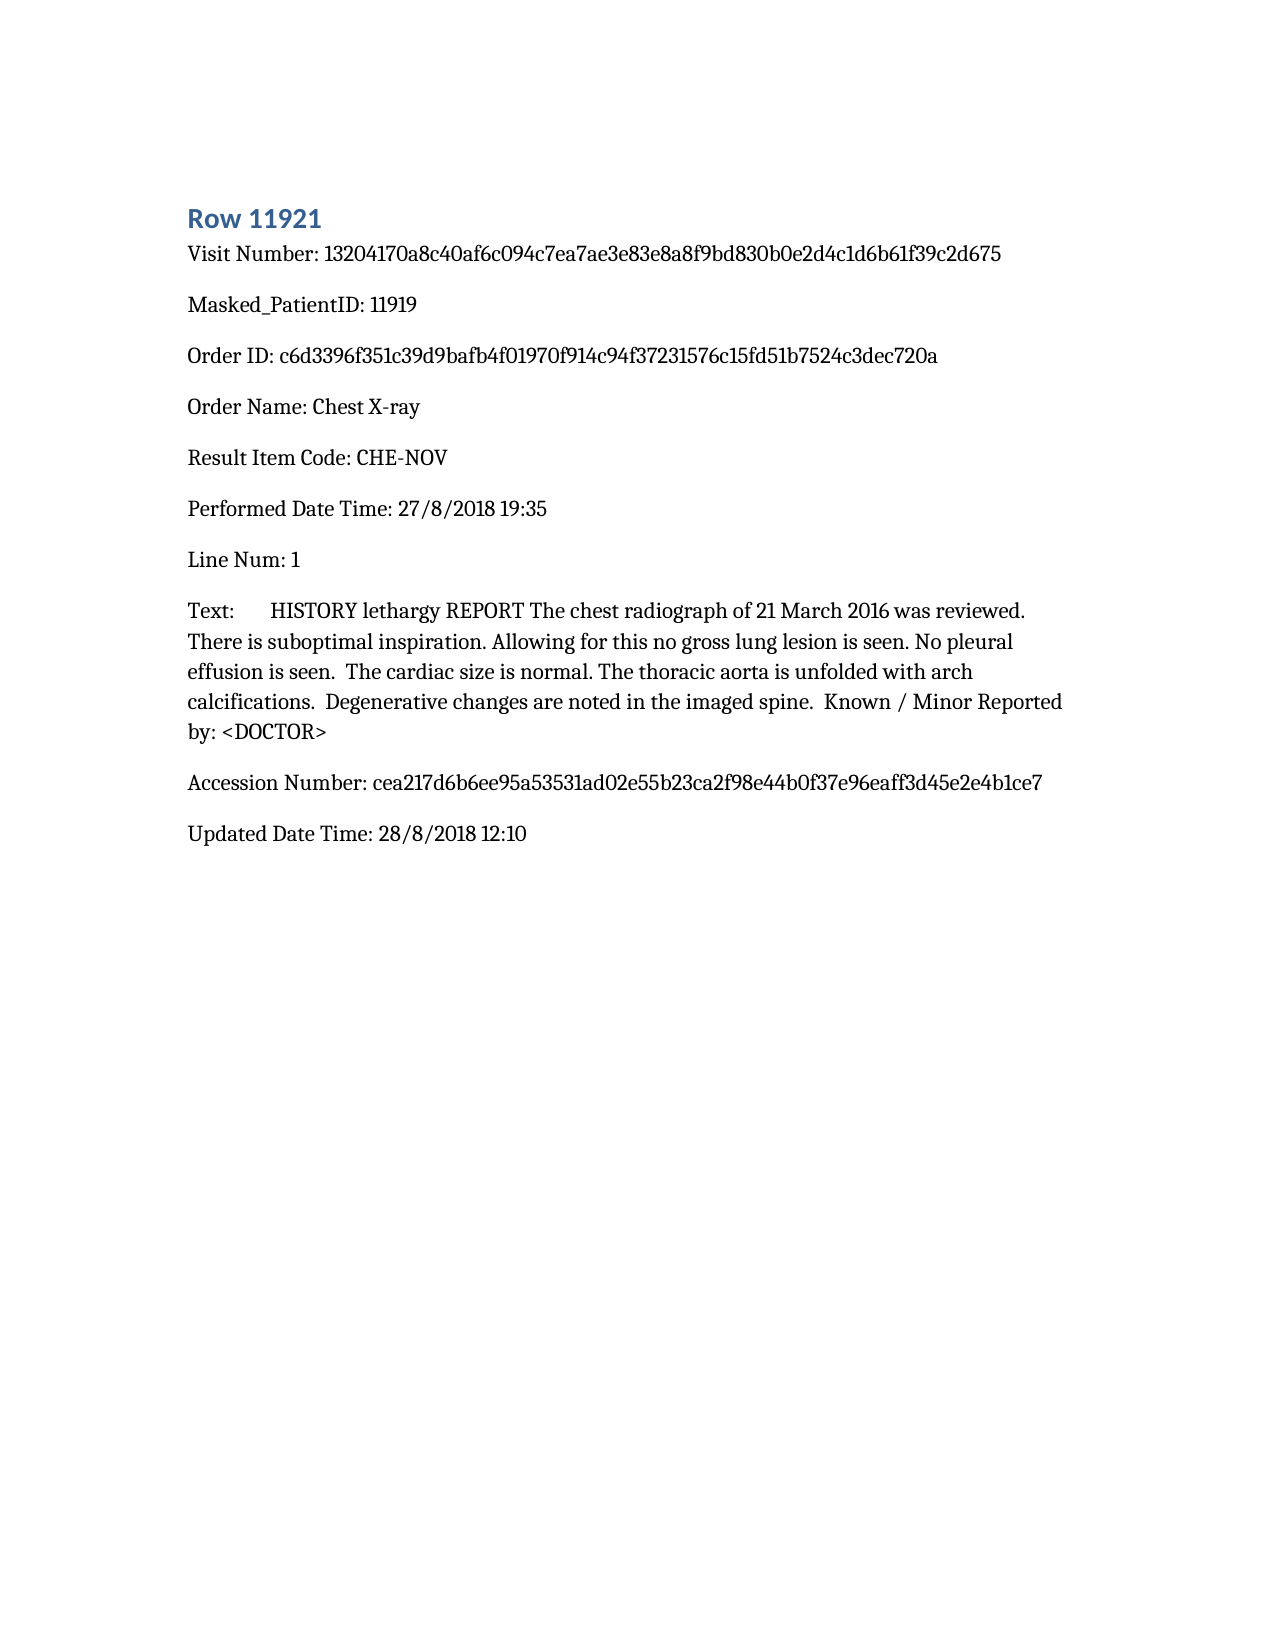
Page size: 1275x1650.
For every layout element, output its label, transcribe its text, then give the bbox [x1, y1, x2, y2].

text Result Item Code: CHE-NOV [187, 445, 1087, 471]
text Masked_PatientID: 11919 [187, 292, 1087, 318]
text Text: HISTORY lethargy REPORT The chest radiograph of 21 March 2016 was reviewed. There is suboptimal inspiration. Allowing for this no gross lung lesion is seen. No pleural effusion is seen. The cardiac size is normal. The thoracic aorta is unfolded with arch calcifications. Degenerative changes are noted in the imaged spine. Known / Minor Reported by: <DOCTOR> [187, 598, 1087, 745]
text Line Num: 1 [187, 547, 1087, 573]
text Order ID: c6d3396f351c39d9bafb4f01970f914c94f37231576c15fd51b7524c3dec720a [187, 343, 1087, 369]
text Updated Date Time: 28/8/2018 12:10 [187, 821, 1087, 847]
text Accession Number: cea217d6b6ee95a53531ad02e55b23ca2f98e44b0f37e96eaff3d45e2e4b1ce7 [187, 770, 1087, 796]
text Visit Number: 13204170a8c40af6c094c7ea7ae3e83e8a8f9bd830b0e2d4c1d6b61f39c2d675 [187, 241, 1087, 267]
subtitle Row 11921 [187, 200, 1087, 236]
text Performed Date Time: 27/8/2018 19:35 [187, 496, 1087, 522]
text Order Name: Chest X-ray [187, 394, 1087, 420]
